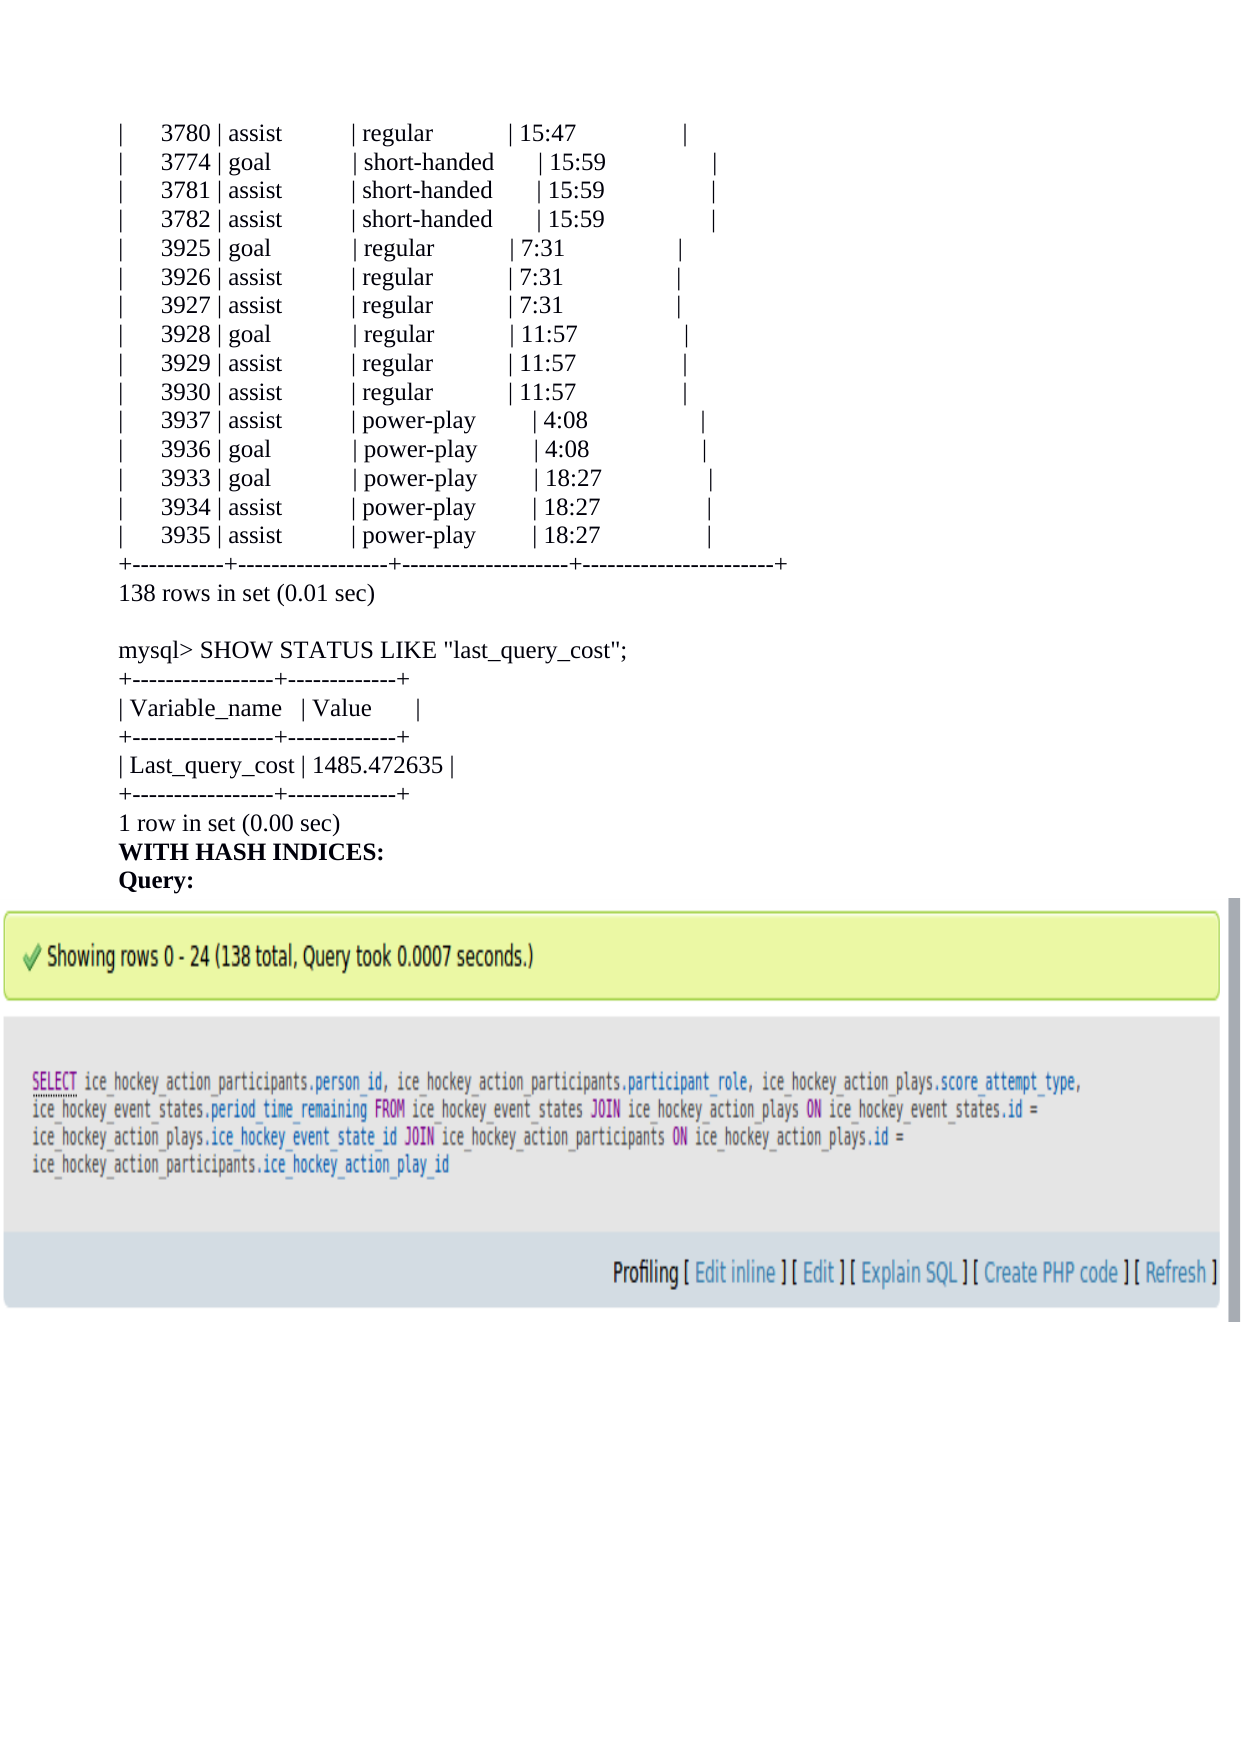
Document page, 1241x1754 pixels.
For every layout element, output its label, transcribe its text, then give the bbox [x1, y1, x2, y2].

text | 3781 | assist | short-handed | 15:59 | [118, 176, 1122, 204]
text | 3934 | assist | power-play | 18:27 | [118, 492, 1122, 521]
text +-----------------+-------------+ [118, 722, 1122, 751]
text WITH HASH INDICES: [118, 837, 1122, 866]
text | 3930 | assist | regular | 11:57 | [118, 377, 1122, 406]
text | 3935 | assist | power-play | 18:27 | [118, 521, 1122, 549]
text | 3926 | assist | regular | 7:31 | [118, 262, 1122, 291]
text 1 row in set (0.00 sec) [118, 808, 1122, 837]
text | 3774 | goal | short-handed | 15:59 | [118, 147, 1122, 176]
text 138 rows in set (0.01 sec) [118, 578, 1122, 607]
text | Variable_name | Value | [118, 693, 1122, 722]
text | 3937 | assist | power-play | 4:08 | [118, 406, 1122, 434]
text +-----------+------------------+--------------------+-----------------------+ [118, 549, 1122, 578]
text | 3929 | assist | regular | 11:57 | [118, 348, 1122, 377]
text mysql> SHOW STATUS LIKE "last_query_cost"; +-----------------+-------------+ [118, 636, 1122, 693]
text | 3936 | goal | power-play | 4:08 | [118, 434, 1122, 463]
text | 3782 | assist | short-handed | 15:59 | [118, 204, 1122, 233]
text | 3933 | goal | power-play | 18:27 | [118, 463, 1122, 492]
picture [0, 898, 1241, 1322]
text | Last_query_cost | 1485.472635 | [118, 751, 1122, 779]
text | 3927 | assist | regular | 7:31 | [118, 291, 1122, 319]
text +-----------------+-------------+ [118, 779, 1122, 808]
text | 3780 | assist | regular | 15:47 | [118, 118, 1122, 147]
text | 3928 | goal | regular | 11:57 | [118, 319, 1122, 348]
text Query: [118, 866, 1122, 894]
text | 3925 | goal | regular | 7:31 | [118, 233, 1122, 262]
